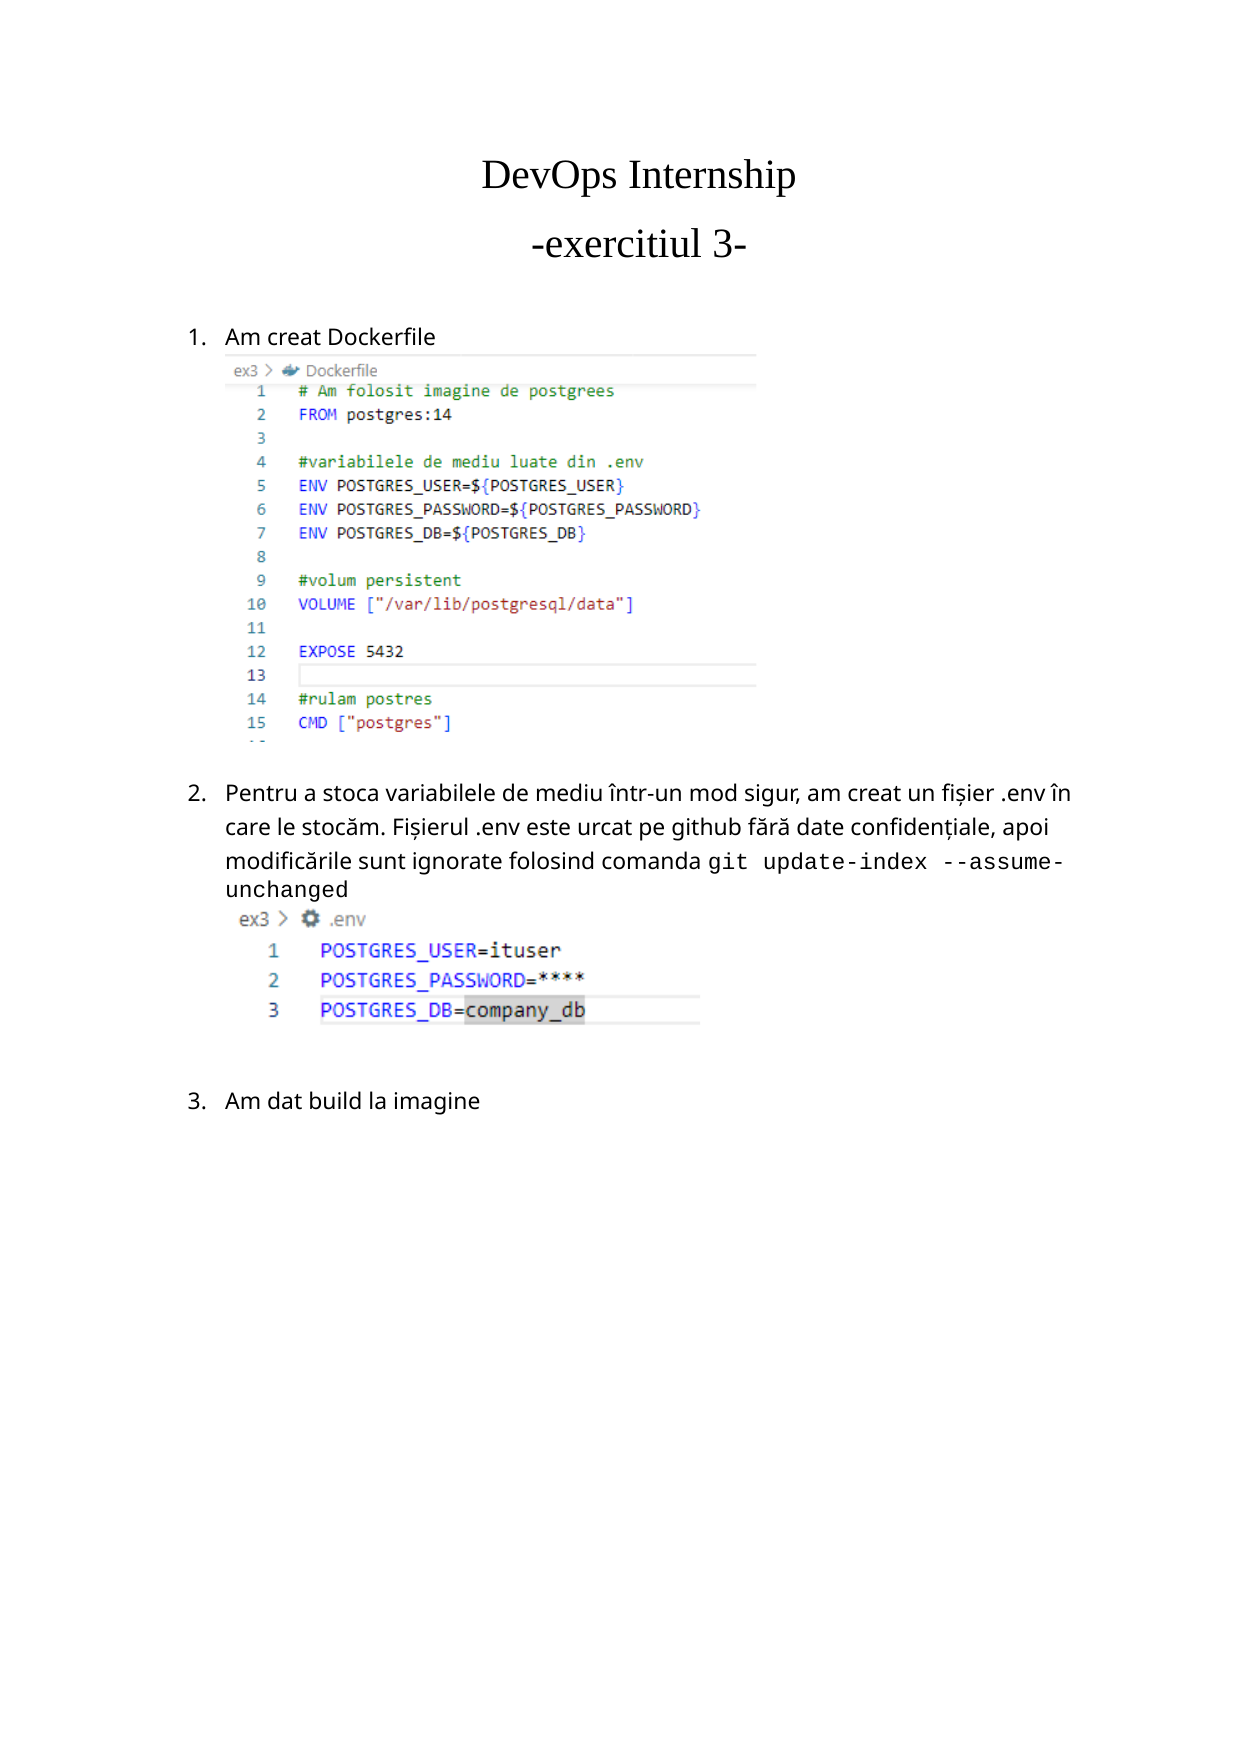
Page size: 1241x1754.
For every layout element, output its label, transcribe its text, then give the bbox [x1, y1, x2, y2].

picture [225, 906, 700, 1083]
list Am dat build la imagine [187, 1085, 1090, 1116]
picture [225, 354, 757, 742]
list Am creat Dockerfile [187, 320, 1090, 352]
text DevOps Internship [187, 150, 1090, 198]
list Pentru a stoca variabilele de mediu într-un mod sigur, am creat un fișier .env în care le stocăm. Fișierul .env este urcat pe github fără date confidențiale, apoi modificările sunt ignorate folosind comanda git update-index --assume-unchanged [187, 777, 1090, 904]
text -exercitiul 3- [187, 218, 1090, 266]
